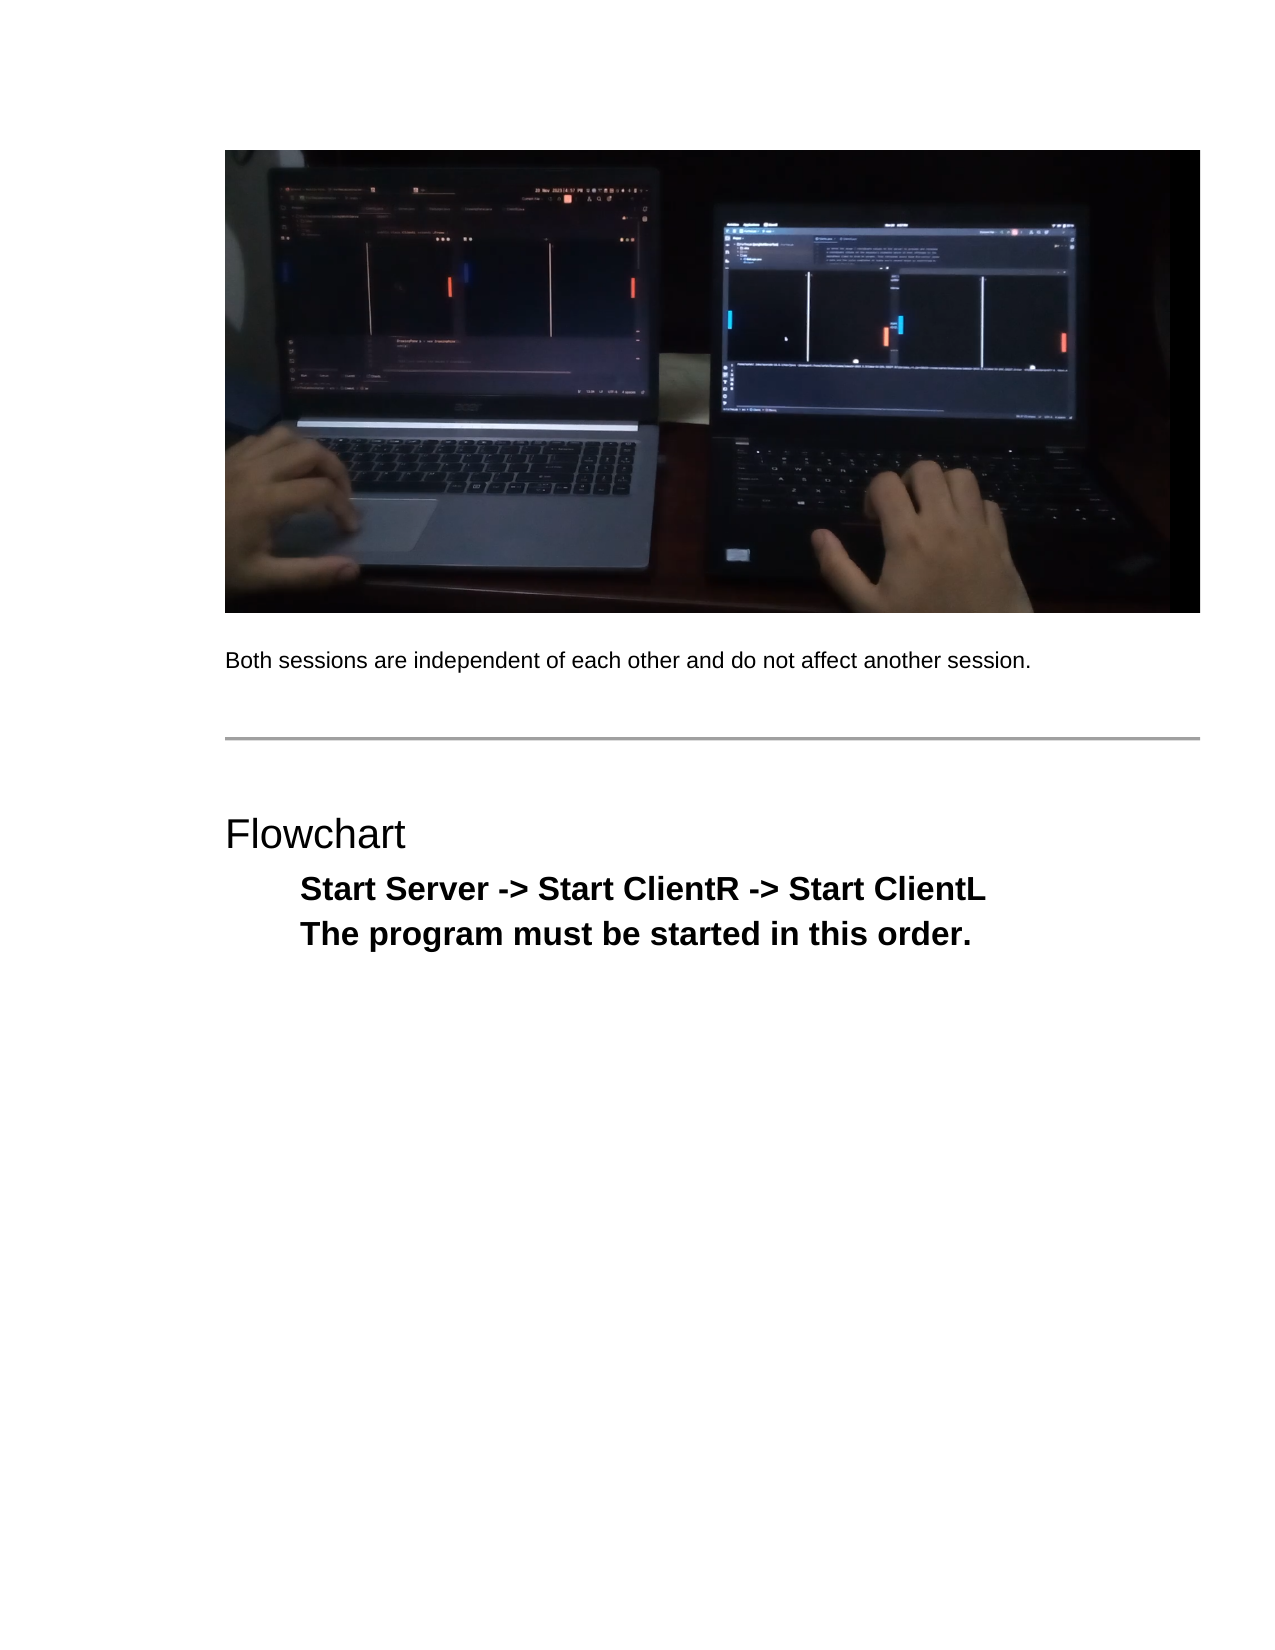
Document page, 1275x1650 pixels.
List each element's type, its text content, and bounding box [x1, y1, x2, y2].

subtitle Flowchart [225, 809, 1125, 857]
picture [225, 150, 1200, 613]
text In this mode, two game sessions can be played with four different players. One PC acts as a server and four client PCs. Unfortunately, we didn’t have this many pcs, so we had to demonstrate using only two. One PC runs the server and handles a session, while the other handles another. Both sessions are independent of each other and do not affect another session. [225, 613, 1125, 673]
text Start Server -> Start ClientR -> Start ClientL The program must be started in this order. [300, 869, 1125, 952]
